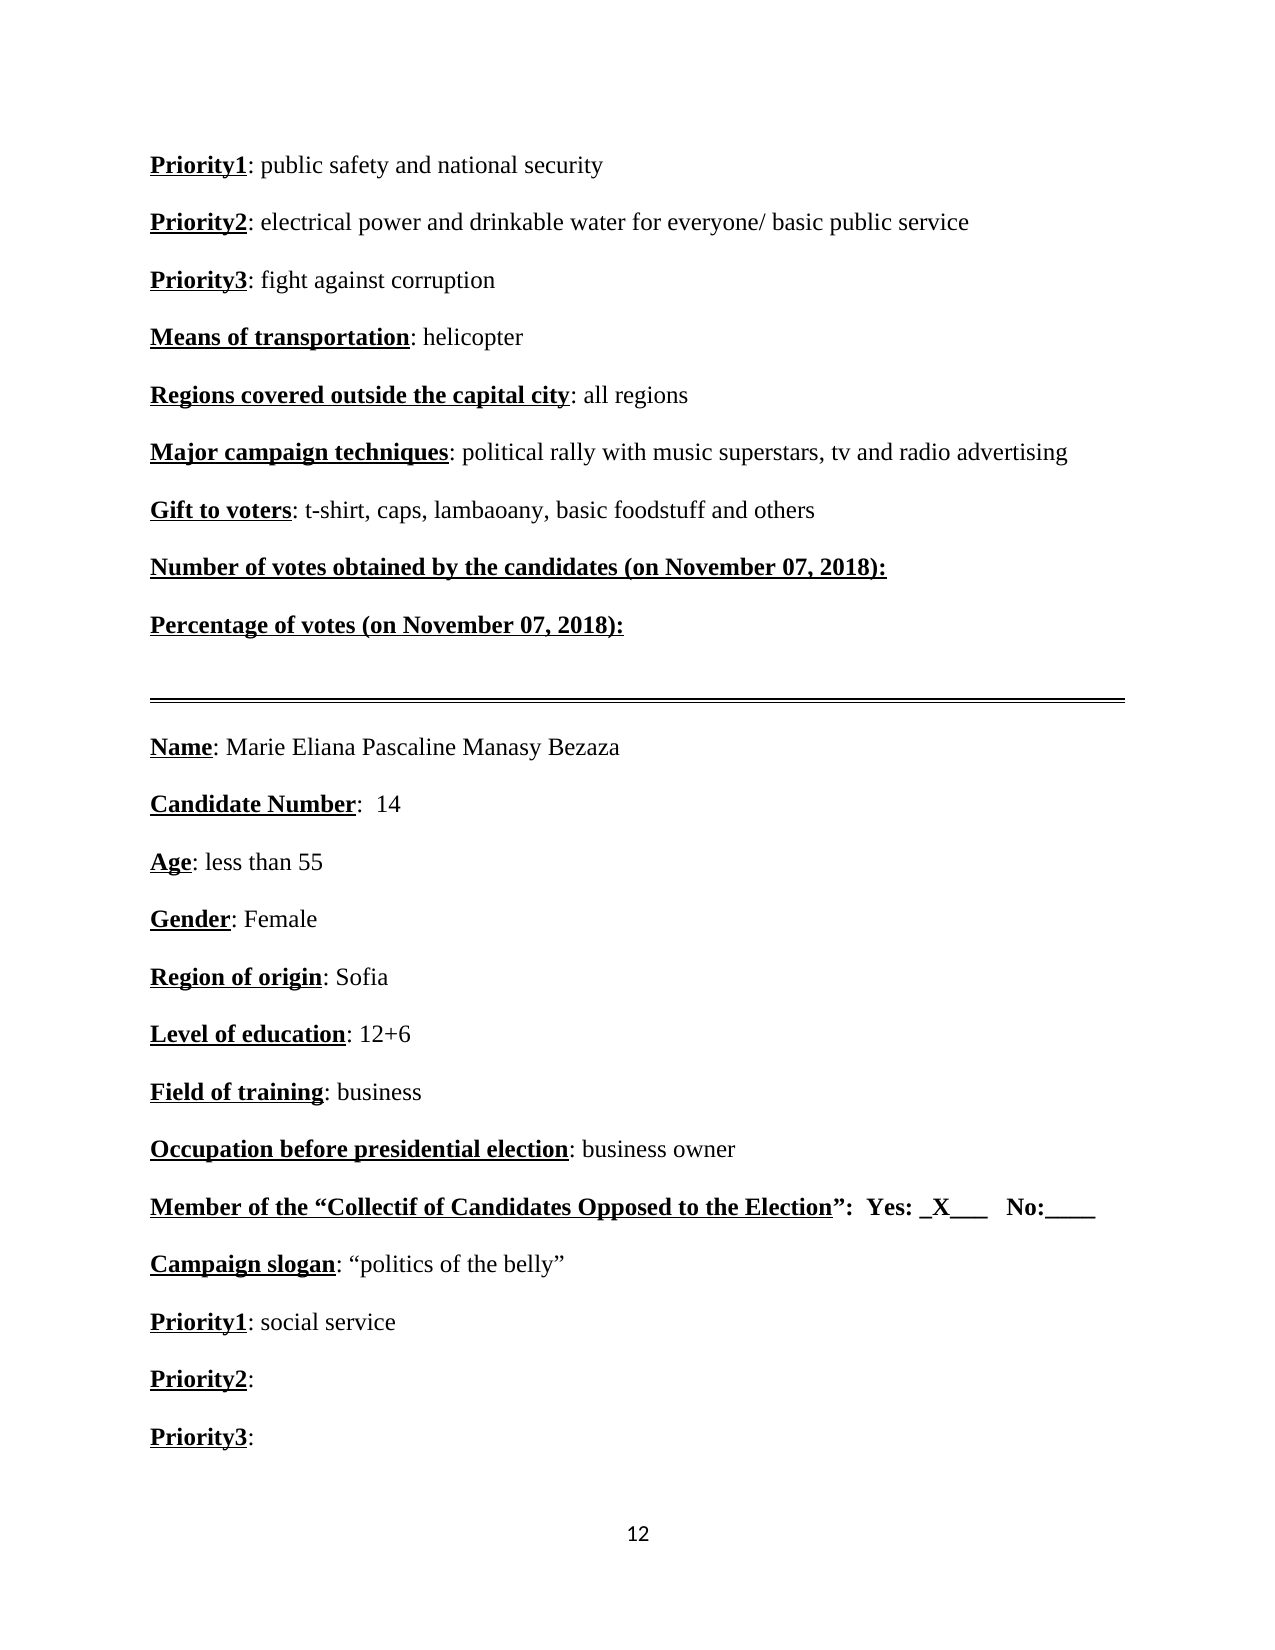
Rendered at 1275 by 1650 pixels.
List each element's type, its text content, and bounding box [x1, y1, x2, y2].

text Campaign slogan: “politics of the belly” [150, 1249, 1125, 1278]
text Name: Marie Eliana Pascaline Manasy Bezaza [150, 732, 1125, 761]
text Age: less than 55 [150, 847, 1125, 876]
text Priority2: electrical power and drinkable water for everyone/ basic public service [150, 207, 1125, 236]
text Occupation before presidential election: business owner [150, 1134, 1125, 1163]
text Regions covered outside the capital city: all regions [150, 380, 1125, 409]
text Means of transportation: helicopter [150, 322, 1125, 351]
text Priority3: [150, 1422, 1125, 1451]
text Candidate Number: 14 [150, 789, 1125, 818]
text Member of the “Collectif of Candidates Opposed to the Election”: Yes: _X___ No:____ [150, 1192, 1125, 1221]
text Priority2: [150, 1364, 1125, 1393]
text Priority1: public safety and national security [150, 150, 1125, 179]
text Priority3: fight against corruption [150, 265, 1125, 294]
text Field of training: business [150, 1077, 1125, 1106]
text Major campaign techniques: political rally with music superstars, tv and radio advertising [150, 437, 1125, 466]
text Level of education: 12+6 [150, 1019, 1125, 1048]
text Priority1: social service [150, 1307, 1125, 1336]
text Gender: Female [150, 904, 1125, 933]
text Number of votes obtained by the candidates (on November 07, 2018): [150, 552, 1125, 581]
text Region of origin: Sofia [150, 962, 1125, 991]
text Percentage of votes (on November 07, 2018): [150, 610, 1125, 639]
text Gift to voters: t-shirt, caps, lambaoany, basic foodstuff and others [150, 495, 1125, 524]
